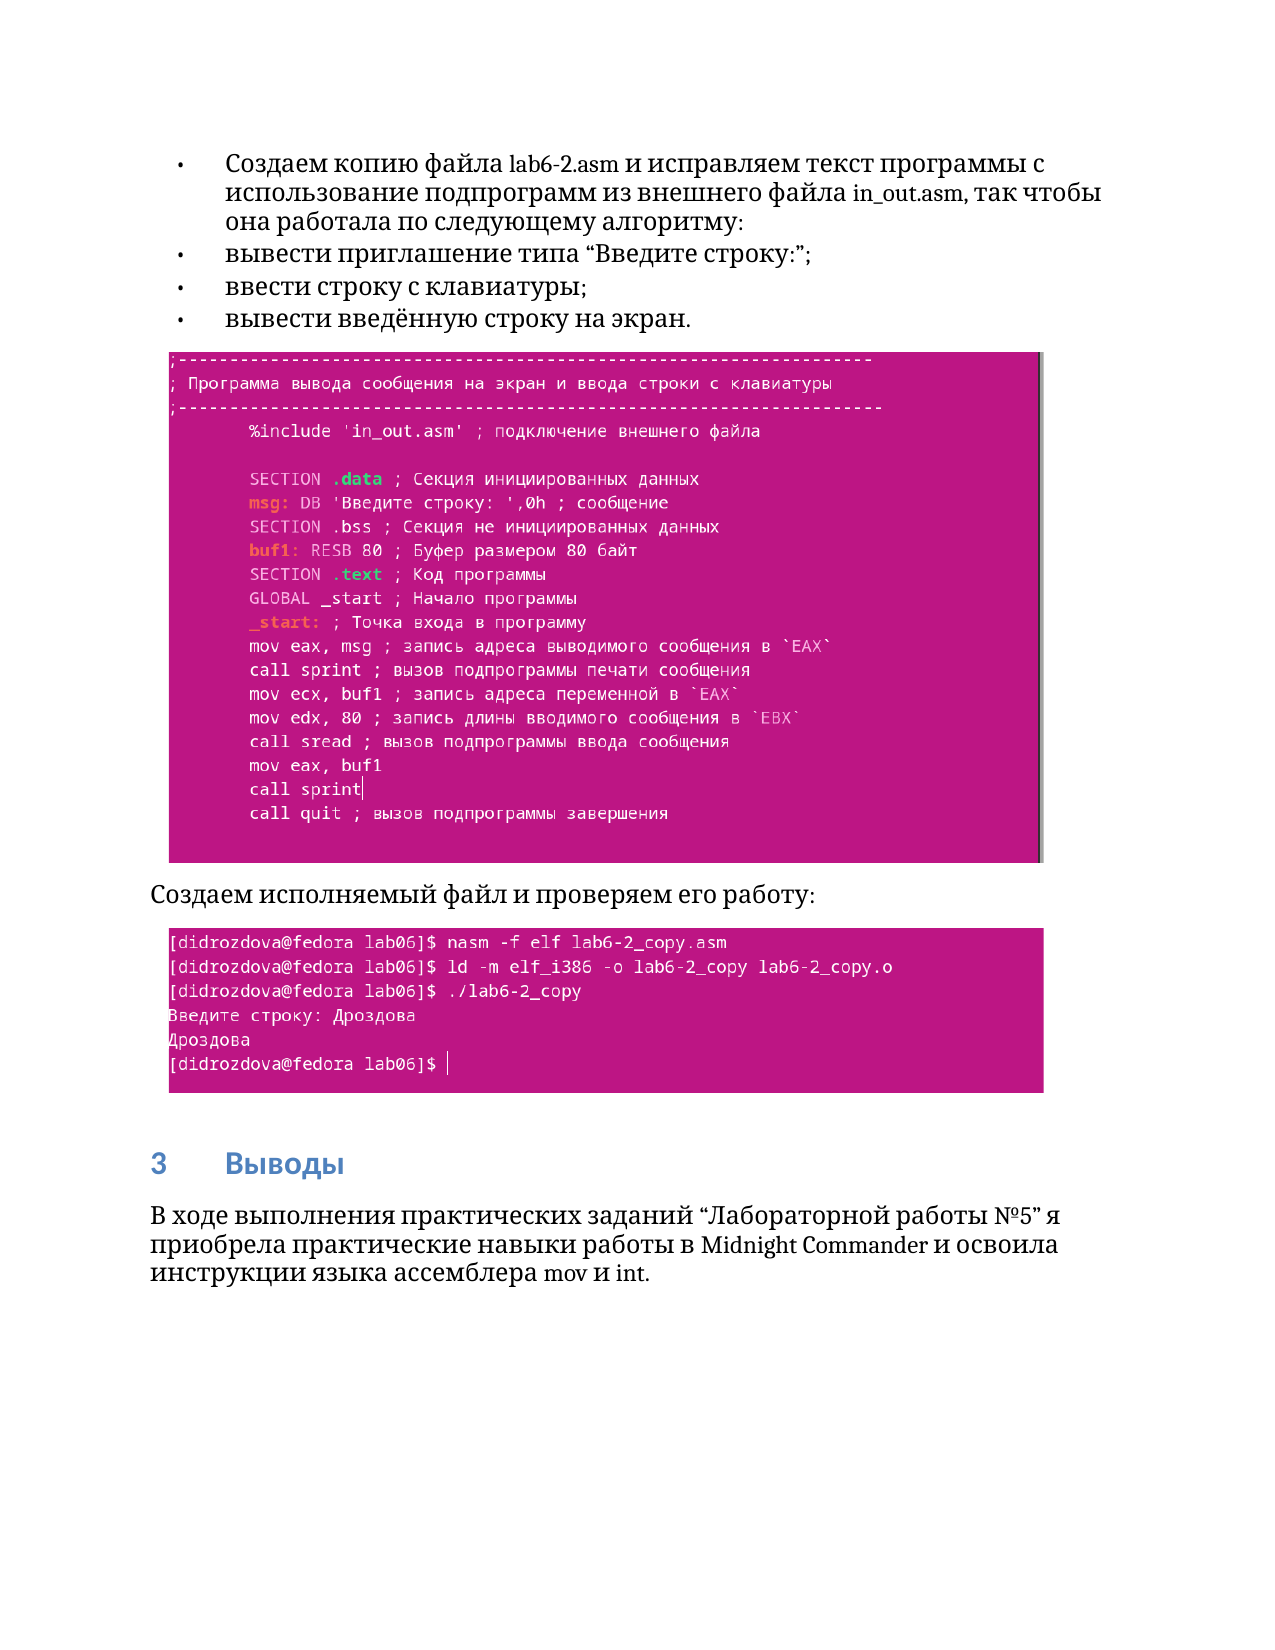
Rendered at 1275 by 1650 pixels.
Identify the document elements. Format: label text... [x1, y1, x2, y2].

list вывести приглашение типа “Введите строку:”; [175, 240, 1125, 269]
text В ходе выполнения практических заданий “Лабораторной работы №5” я приобрела практические навыки работы в Midnight Commander и освоила инструкции языка ассемблера mov и int. [150, 1202, 1125, 1288]
picture [168, 928, 1044, 1093]
picture [168, 352, 1044, 863]
list Создаем копию файла lab6-2.asm и исправляем текст программы с использование подпрограмм из внешнего файла in_out.asm, так чтобы она работала по следующему алгоритму: [175, 150, 1125, 236]
list ввести строку с клавиатуры; [175, 272, 1125, 301]
list вывести введённую строку на экран. [175, 305, 1125, 334]
subtitle 3 Выводы [150, 1142, 1125, 1183]
text Создаем исполняемый файл и проверяем его работу: [150, 881, 1125, 910]
